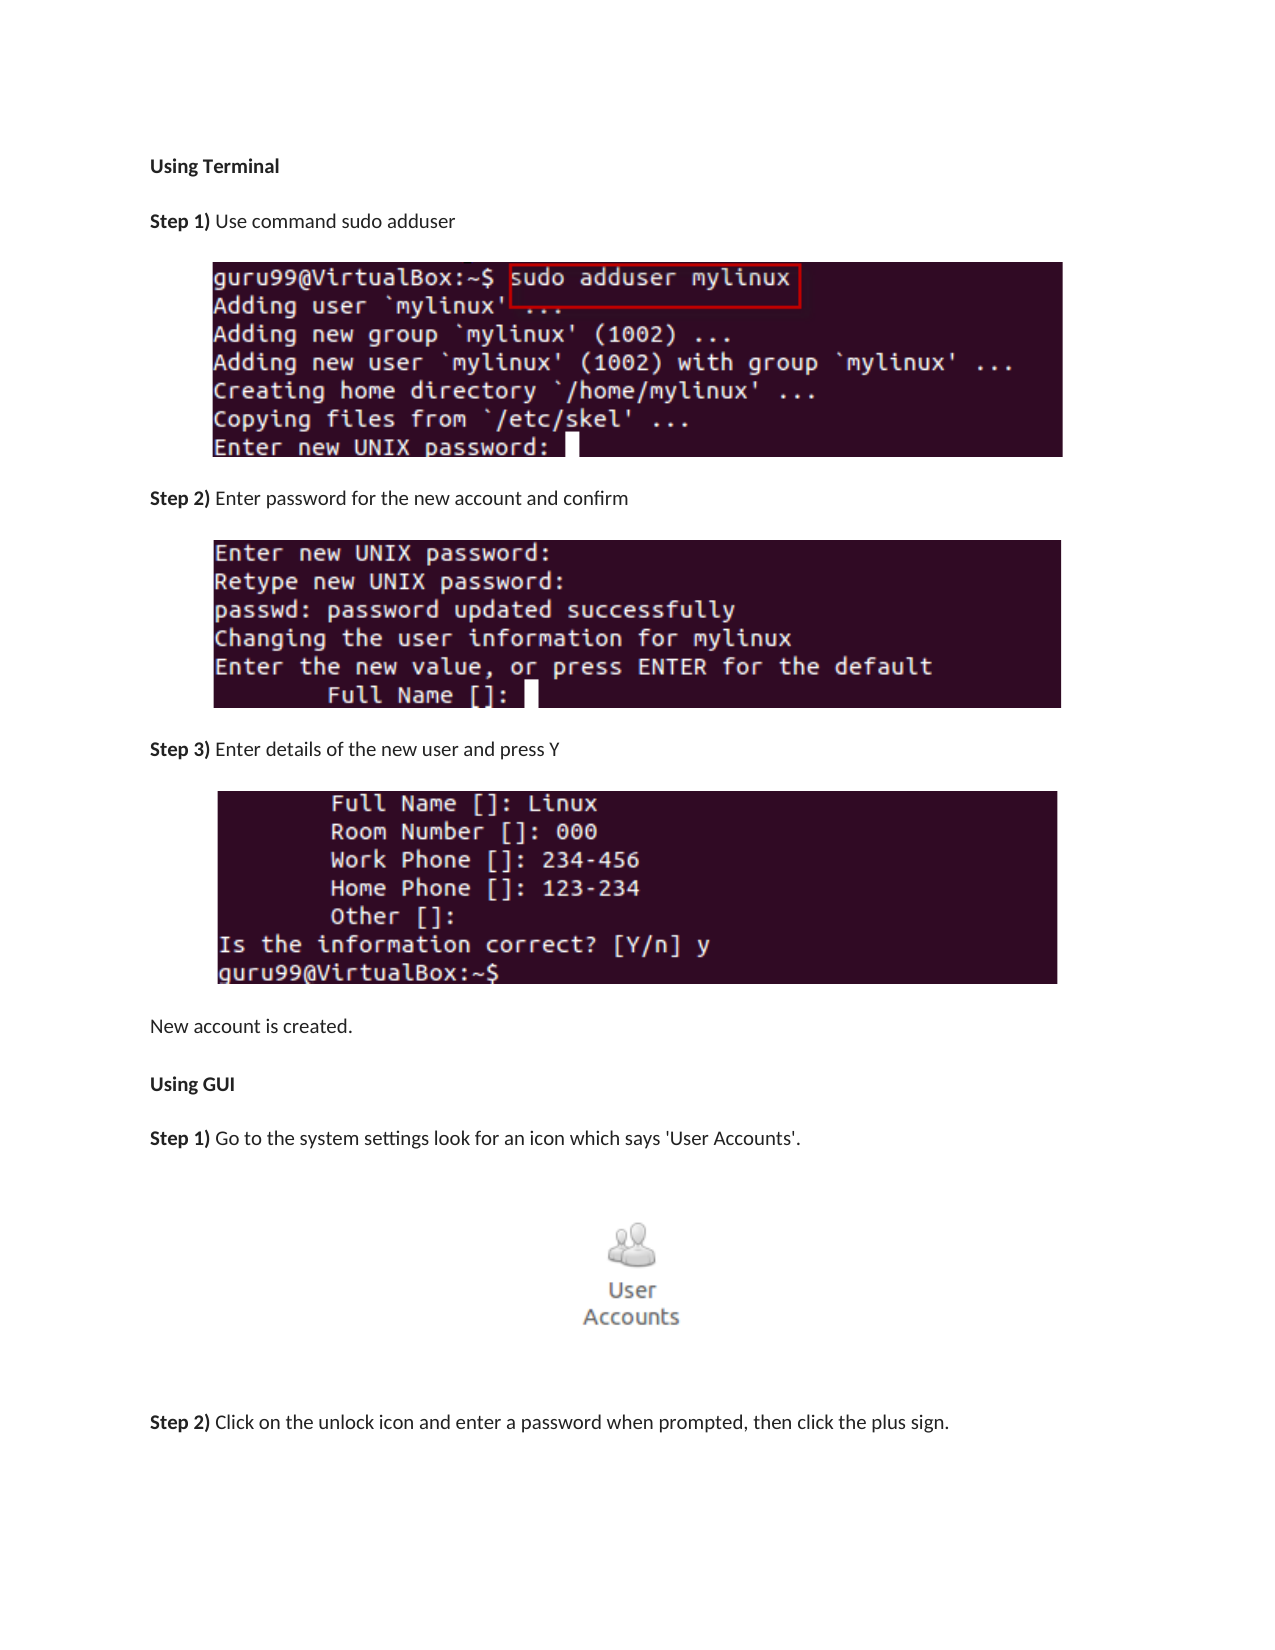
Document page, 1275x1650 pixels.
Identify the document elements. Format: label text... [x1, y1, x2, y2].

text Step 1) Go to the system settings look for an icon which says 'User Accounts'. [150, 1125, 1125, 1151]
picture [213, 540, 1062, 708]
text Using GUI [150, 1067, 1125, 1096]
text New account is created. [150, 1013, 1125, 1038]
picture [212, 262, 1063, 457]
subtitle Using Terminal [150, 150, 1125, 179]
text Step 2) Enter password for the new account and confirm [150, 485, 1125, 511]
picture [217, 791, 1058, 984]
picture [522, 1180, 753, 1380]
text Step 3) Enter details of the new user and press Y [150, 737, 1125, 762]
text Step 1) Use command sudo adduser [150, 208, 1125, 233]
text Step 2) Click on the unlock icon and enter a password when prompted, then click the plus sign. [150, 1409, 1125, 1434]
